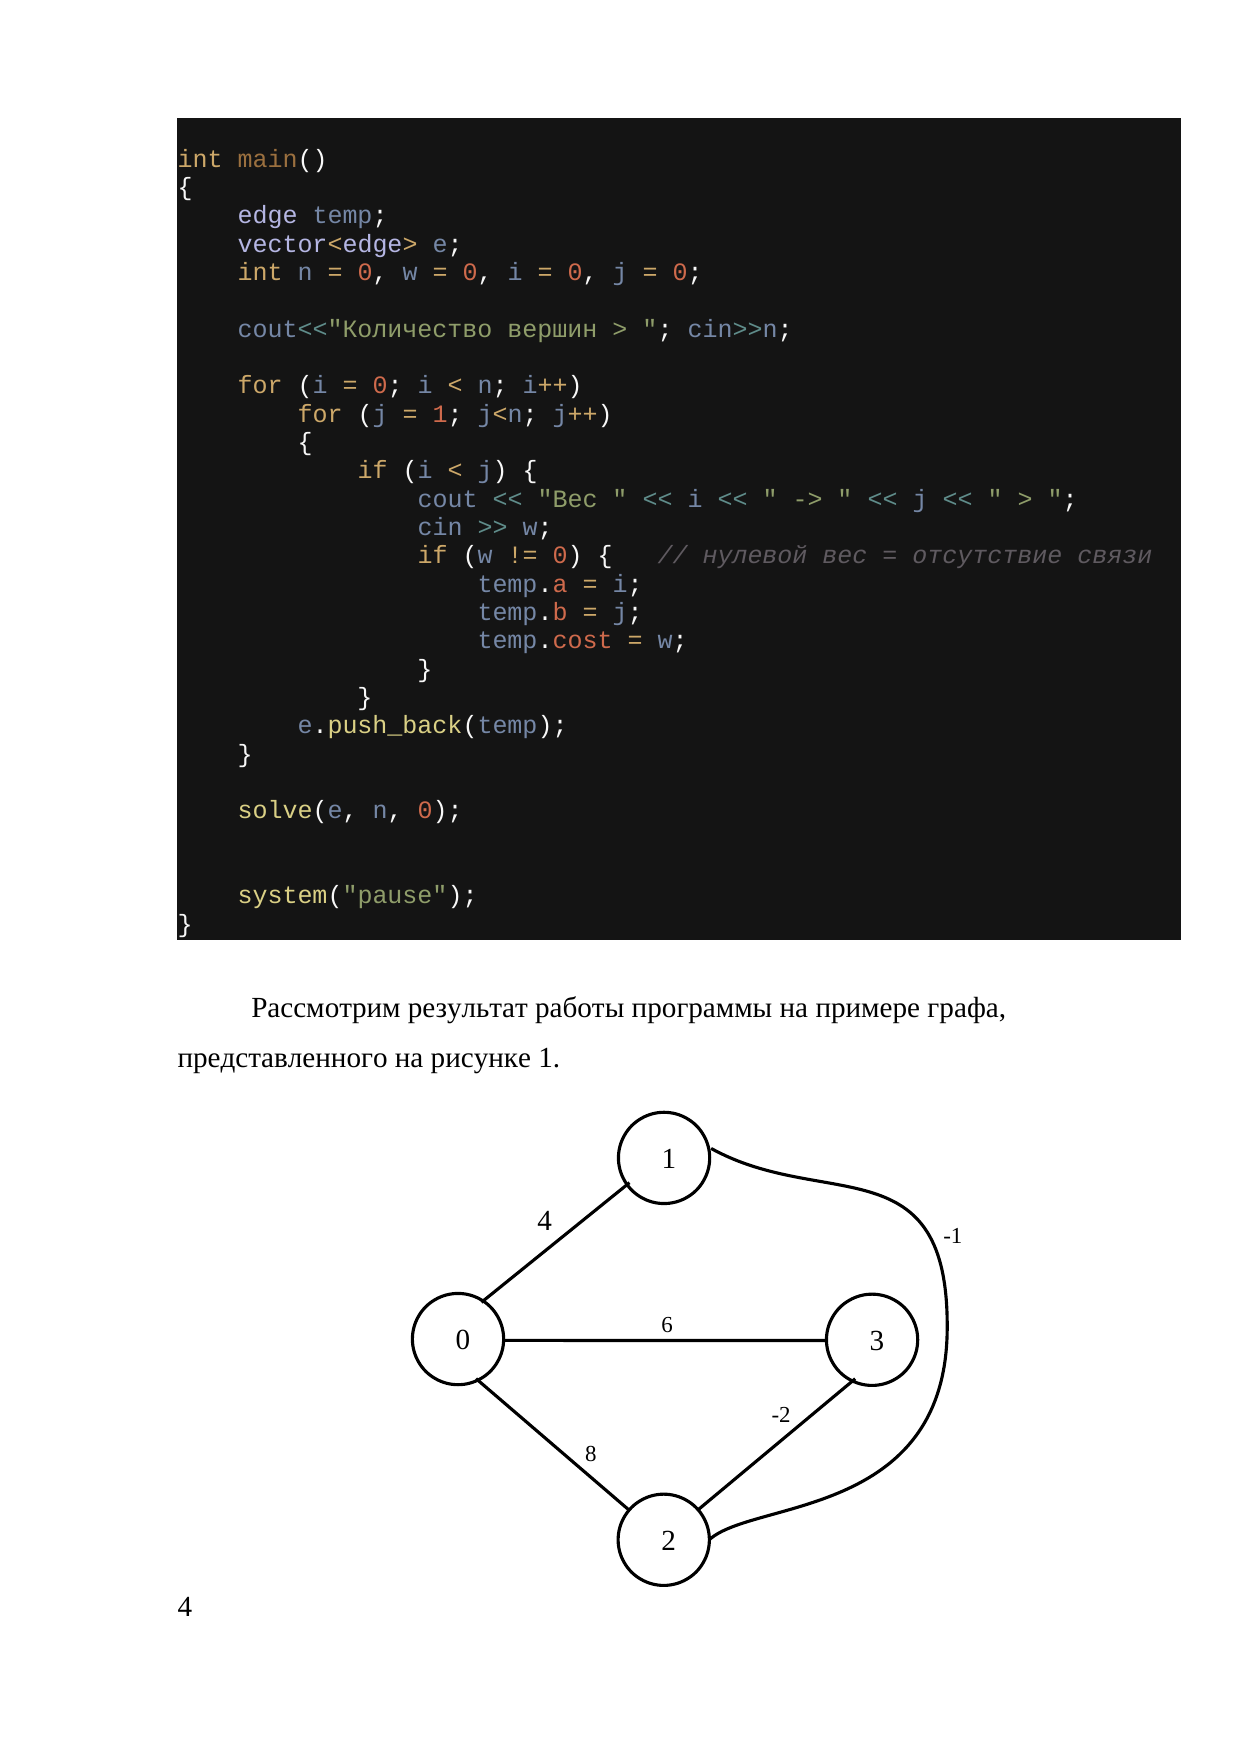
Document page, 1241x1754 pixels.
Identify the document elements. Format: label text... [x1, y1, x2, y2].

text Рассмотрим результат работы программы на примере графа, представленного на рисунке 1. [177, 990, 1181, 1074]
